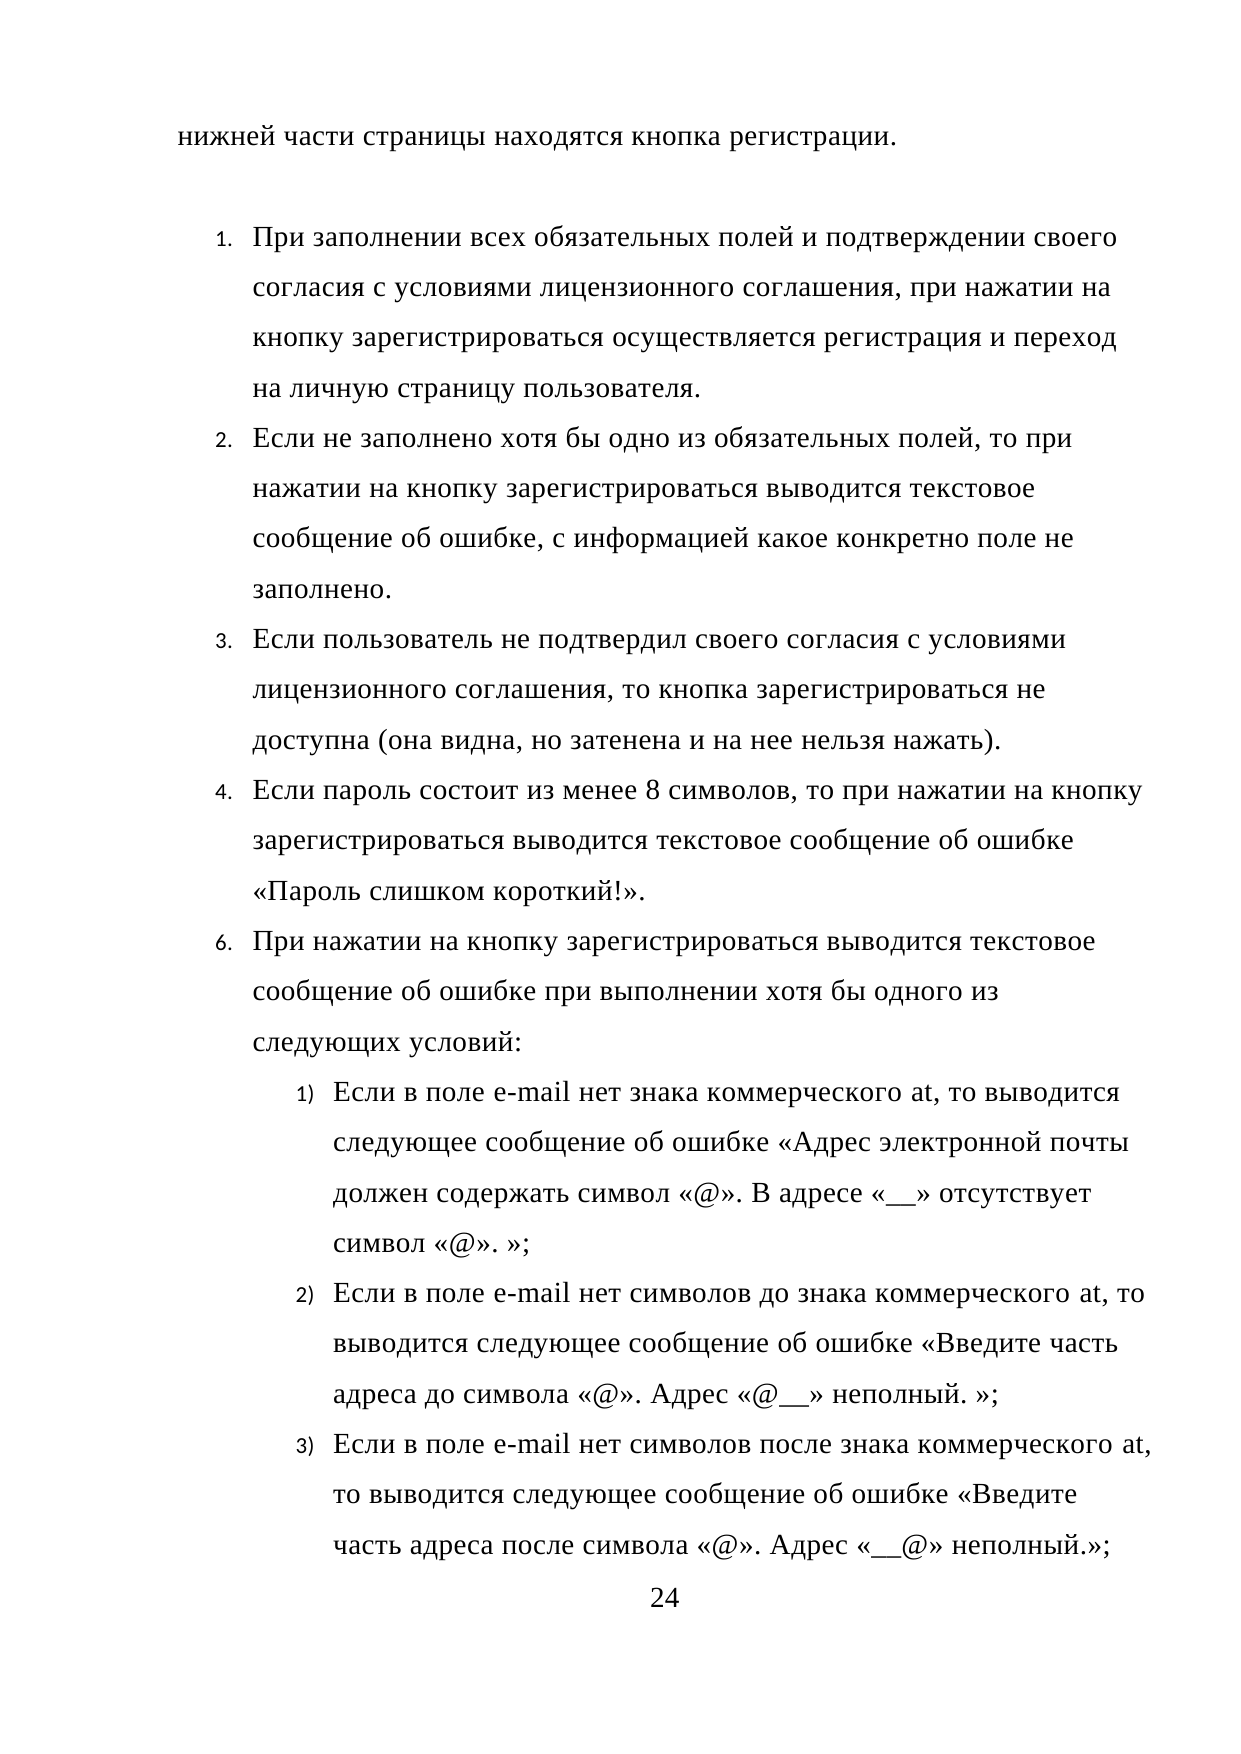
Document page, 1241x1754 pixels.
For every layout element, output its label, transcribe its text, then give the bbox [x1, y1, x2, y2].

list Если пользователь не подтвердил своего согласия с условиями лицензионного соглашения, то кнопка зарегистрироваться не доступна (она видна, но затенена и на нее нельзя нажать). [215, 621, 1152, 755]
list Если в поле e-mail нет знака коммерческого at, то выводится следующее сообщение об ошибке «Адрес электронной почты должен содержать символ «@». В адресе «__» отсутствует символ «@». »; [295, 1074, 1152, 1258]
list Если в поле e-mail нет символов после знака коммерческого at, то выводится следующее сообщение об ошибке «Введите часть адреса после символа «@». Адрес «__@» неполный.»; [295, 1426, 1152, 1560]
list При заполнении всех обязательных полей и подтверждении своего согласия с условиями лицензионного соглашения, при нажатии на кнопку зарегистрироваться осуществляется регистрация и переход на личную страницу пользователя. [215, 219, 1152, 403]
list Если не заполнено хотя бы одно из обязательных полей, то при нажатии на кнопку зарегистрироваться выводится текстовое сообщение об ошибке, с информацией какое конкретно поле не заполнено. [215, 420, 1152, 604]
list При нажатии на кнопку зарегистрироваться выводится текстовое сообщение об ошибке при выполнении хотя бы одного из следующих условий: [215, 923, 1152, 1057]
list Если пароль состоит из менее 8 символов, то при нажатии на кнопку зарегистрироваться выводится текстовое сообщение об ошибке «Пароль слишком короткий!». [215, 772, 1152, 906]
list Если в поле e-mail нет символов до знака коммерческого at, то выводится следующее сообщение об ошибке «Введите часть адреса до символа «@». Адрес «@__» неполный. »; [295, 1275, 1152, 1409]
